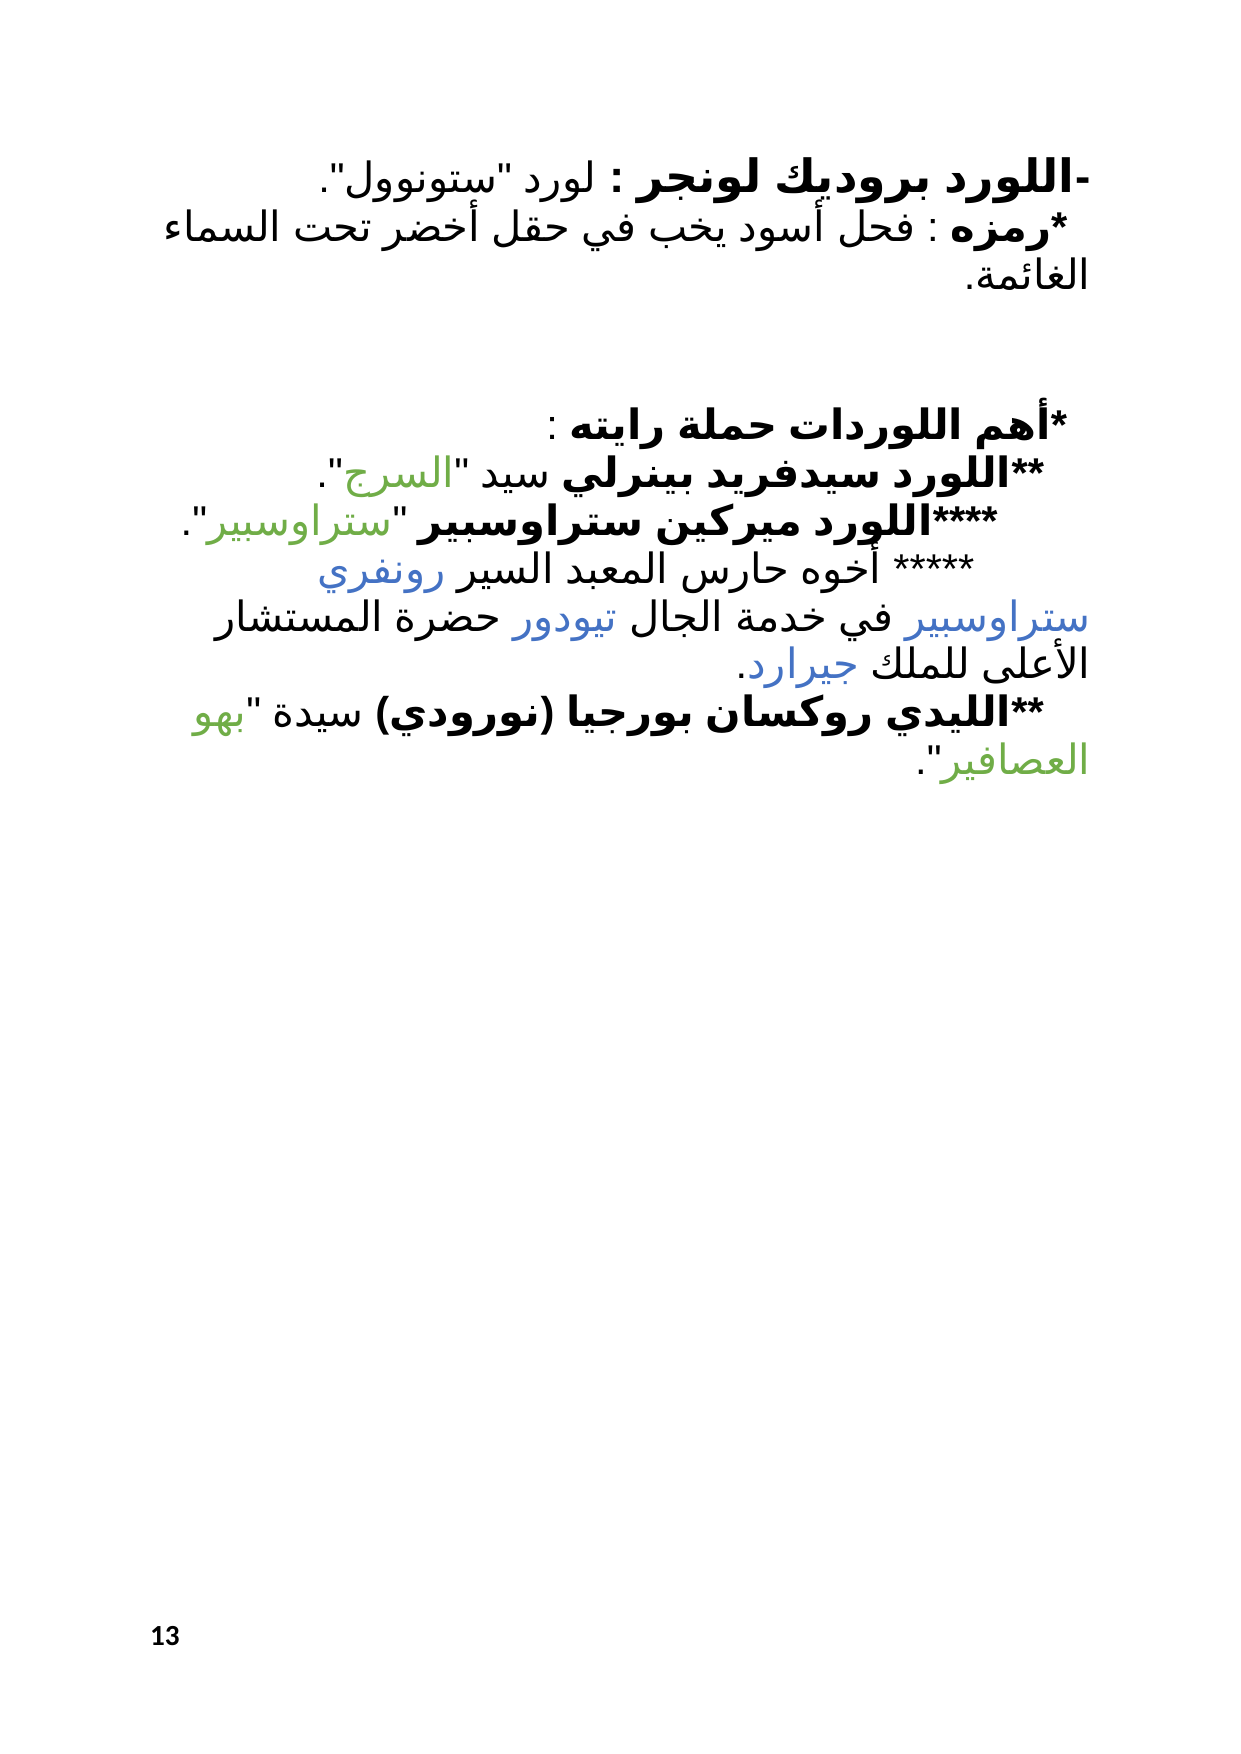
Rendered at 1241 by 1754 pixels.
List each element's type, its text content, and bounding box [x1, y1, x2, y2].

text **اللورد سيدفريد بينرلي سيد "السرج". [150, 448, 1090, 496]
text *رمزه : فحل أسود يخب في حقل أخضر تحت السماء الغائمة. [150, 203, 1090, 298]
text *أهم اللوردات حملة رايته : [150, 400, 1090, 448]
text -اللورد بروديك لونجر : لورد "ستونوول". [150, 150, 1090, 203]
text **الليدي روكسان بورجيا (نورودي) سيدة "بهو العصافير". [150, 688, 1090, 783]
text ****اللورد ميركين ستراوسبير "ستراوسبير". [150, 496, 1090, 544]
text ***** أخوه حارس المعبد السير رونفري ستراوسبير في خدمة الجال تيودور حضرة المستشار الأعلى للملك جيرارد. [150, 544, 1090, 688]
